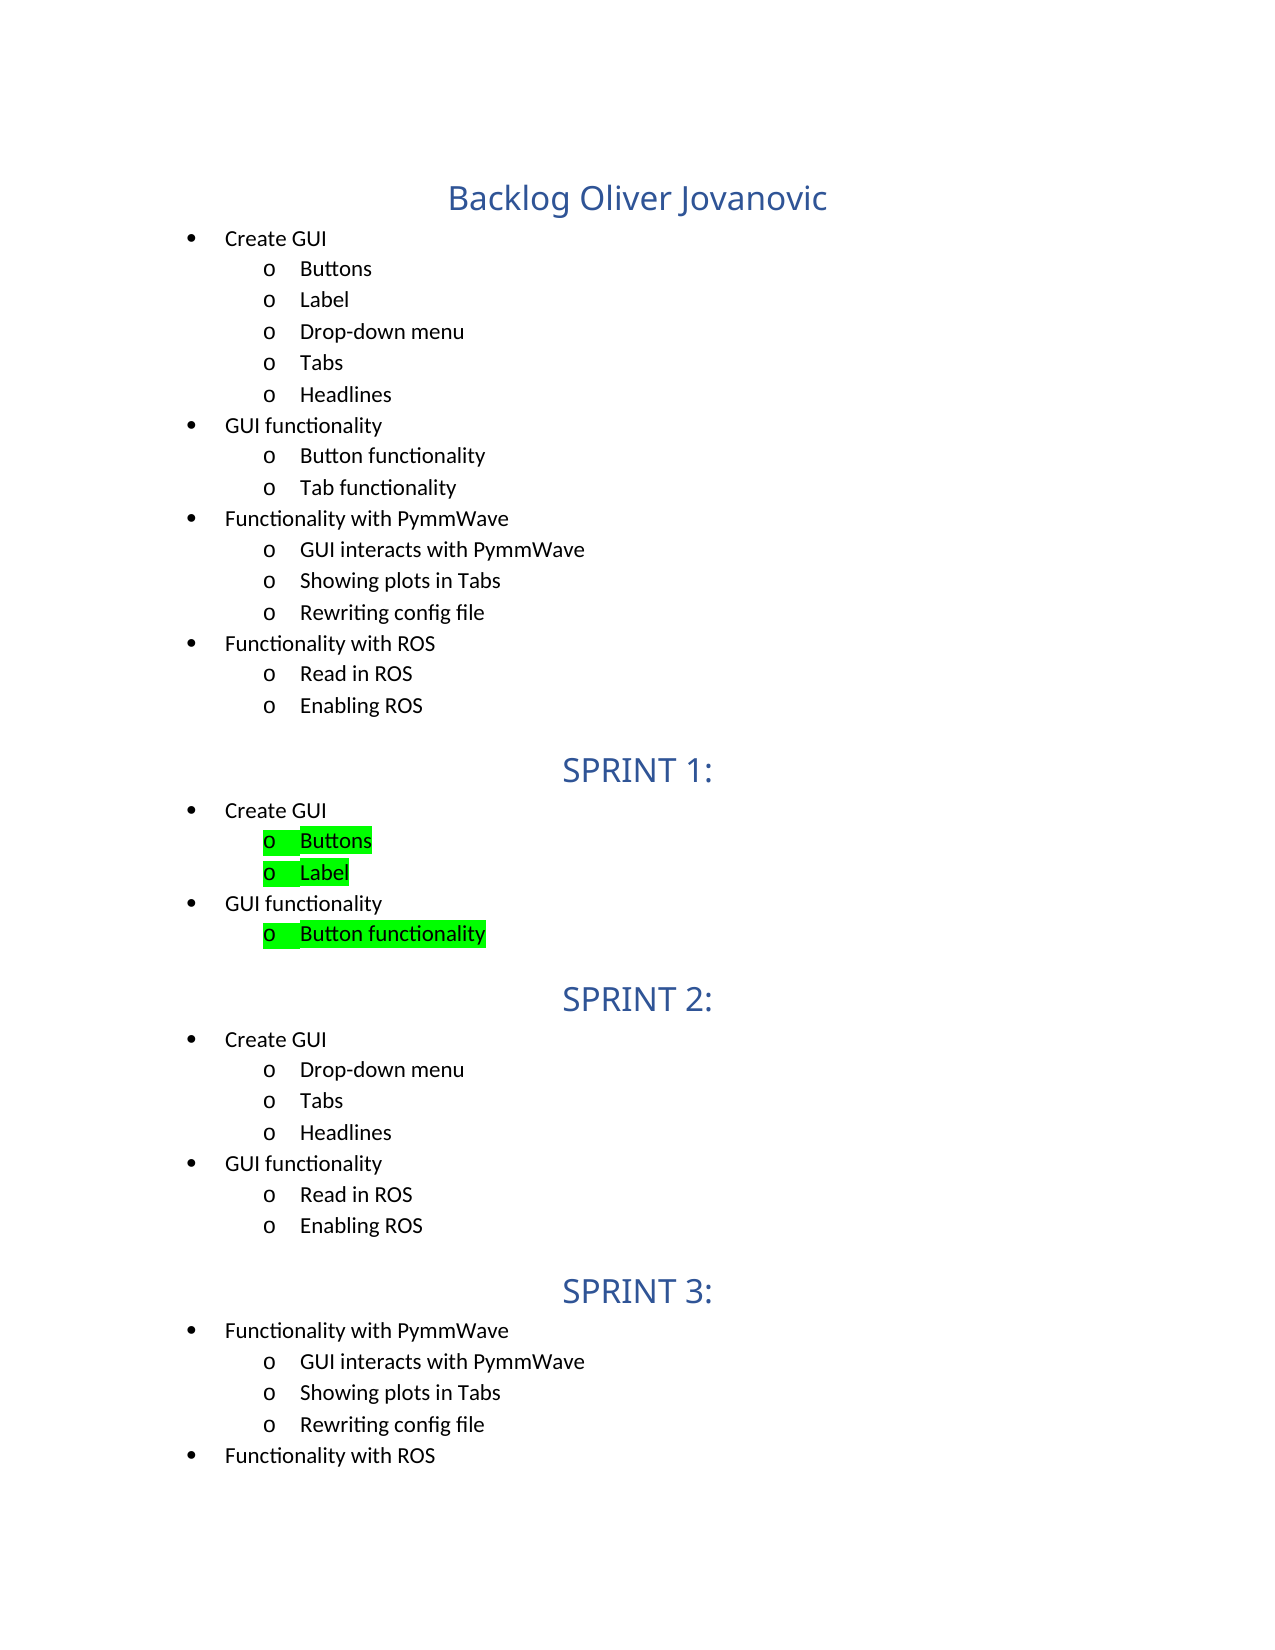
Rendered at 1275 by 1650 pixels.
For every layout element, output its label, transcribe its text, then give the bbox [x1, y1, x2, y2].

list GUI functionality [187, 411, 1125, 439]
list Read in ROS [262, 1180, 1125, 1209]
list Button functionality [262, 442, 1125, 471]
list Buttons [300, 826, 1125, 856]
list Drop-down menu [262, 1055, 1125, 1084]
list GUI interacts with PymmWave [262, 1347, 1125, 1376]
list Buttons [262, 826, 300, 856]
list Functionality with PymmWave [187, 1317, 1125, 1345]
list Create GUI [187, 1025, 1125, 1053]
list Headlines [262, 380, 1125, 409]
list Label [262, 286, 1125, 315]
list Functionality with ROS [187, 629, 1125, 657]
list Tabs [262, 348, 1125, 378]
list GUI interacts with PymmWave [262, 535, 1125, 564]
list Buttons [262, 254, 1125, 283]
list Tab functionality [262, 473, 1125, 502]
list Drop-down menu [262, 317, 1125, 346]
list Read in ROS [262, 659, 1125, 688]
list Create GUI [187, 224, 1125, 252]
subtitle SPRINT 3: [150, 1268, 1125, 1313]
list Functionality with PymmWave [187, 504, 1125, 533]
list Create GUI [187, 796, 1125, 824]
list Enabling ROS [262, 691, 1125, 720]
subtitle SPRINT 1: [150, 747, 1125, 793]
list Tabs [262, 1087, 1125, 1116]
list GUI functionality [187, 889, 1125, 917]
list Showing plots in Tabs [262, 566, 1125, 595]
list Enabling ROS [262, 1211, 1125, 1240]
list Label [300, 858, 1125, 887]
list Functionality with ROS [187, 1441, 1125, 1469]
list Showing plots in Tabs [262, 1378, 1125, 1407]
list Rewriting config file [262, 598, 1125, 627]
list Headlines [262, 1118, 1125, 1147]
list Button functionality [262, 919, 1125, 949]
subtitle SPRINT 2: [150, 976, 1125, 1021]
list GUI functionality [187, 1149, 1125, 1178]
list Rewriting config file [262, 1410, 1125, 1439]
list Label [262, 858, 300, 887]
subtitle Backlog Oliver Jovanovic [150, 175, 1125, 220]
